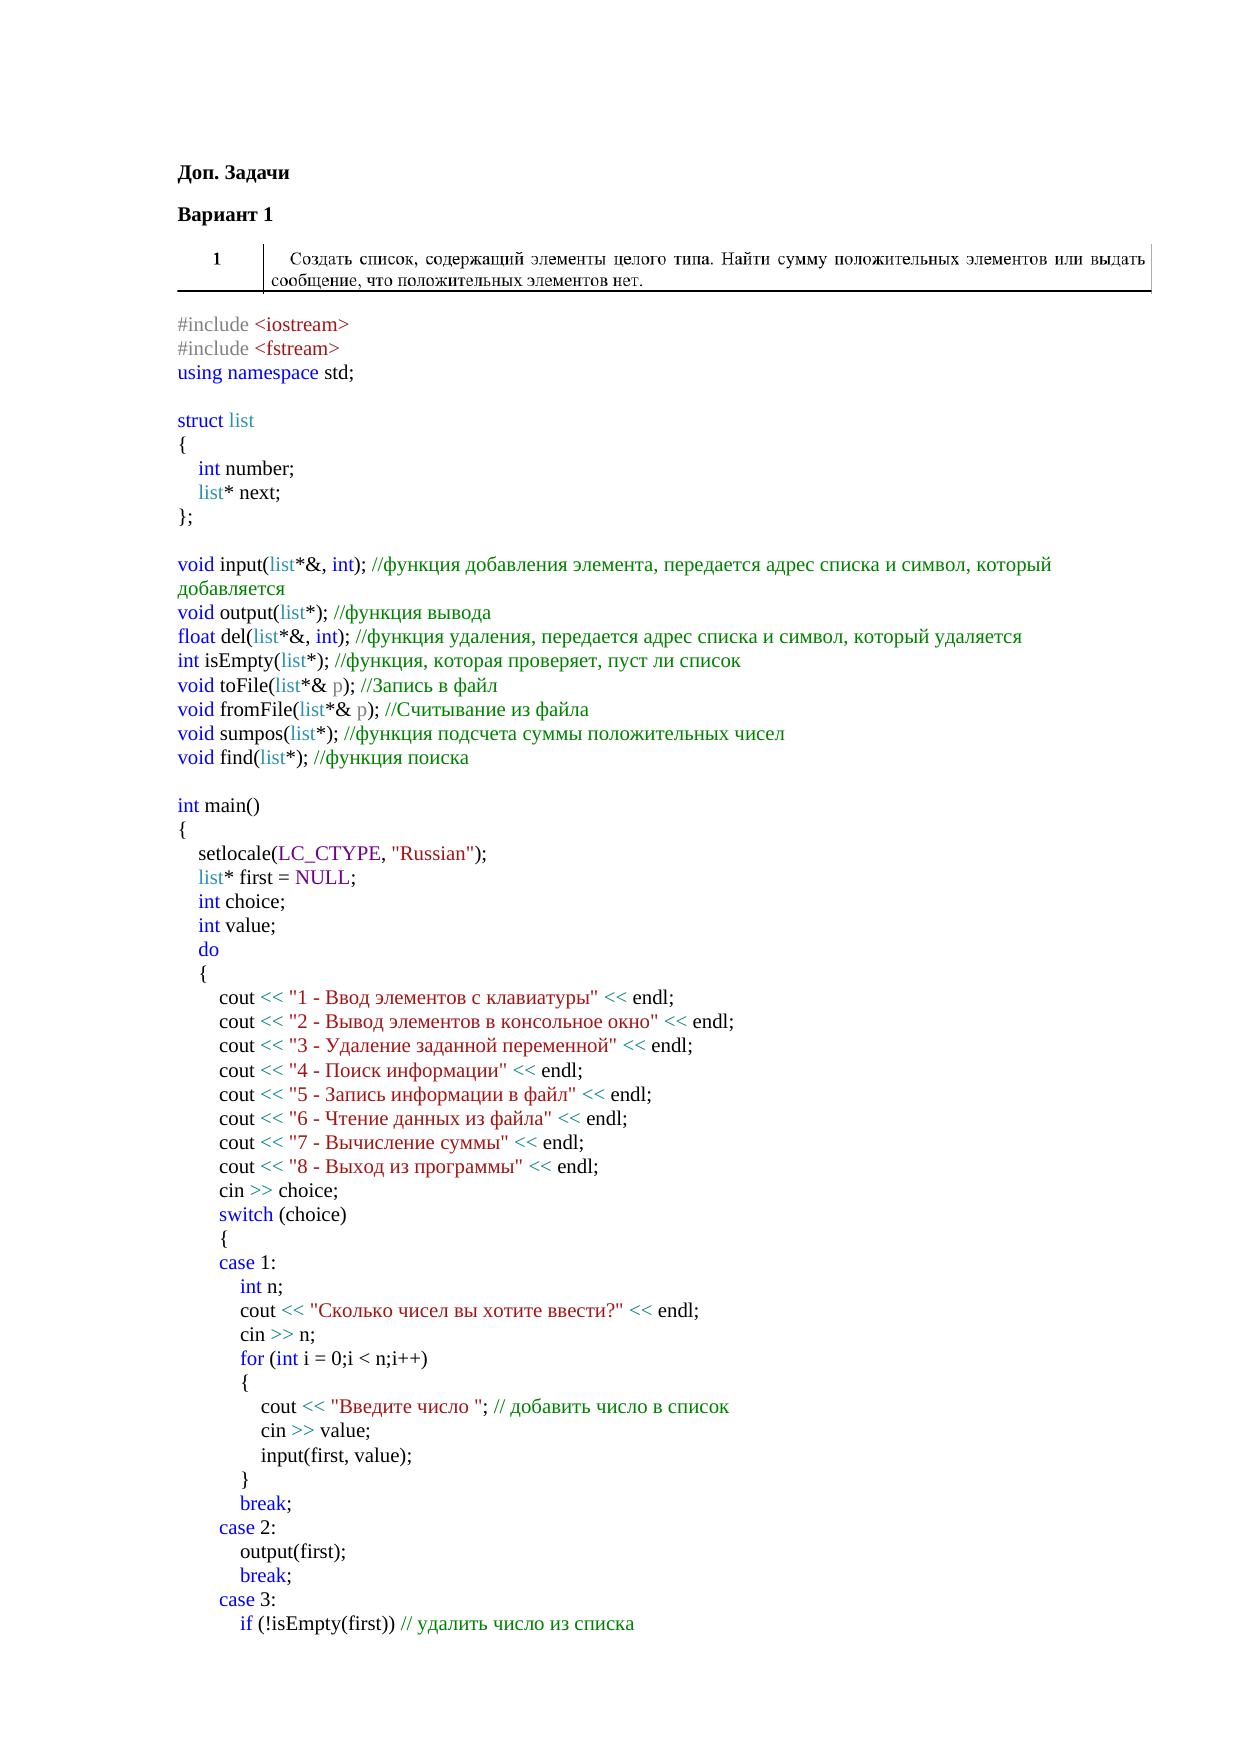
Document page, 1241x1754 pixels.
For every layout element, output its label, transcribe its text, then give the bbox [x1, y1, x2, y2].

text input(first, value); [177, 1442, 1152, 1467]
text using namespace std; [177, 360, 1152, 384]
text cout << "6 - Чтение данных из файла" << endl; [177, 1106, 1152, 1130]
text int choice; [177, 889, 1152, 913]
text list* next; [177, 480, 1152, 504]
text switch (choice) [177, 1202, 1152, 1226]
text } [177, 1467, 1152, 1491]
text { [177, 1370, 1152, 1394]
text cout << "Сколько чисел вы хотите ввести?" << endl; [177, 1298, 1152, 1322]
text case 3: [177, 1587, 1152, 1611]
text float del(list*&, int); //функция удаления, передается адрес списка и символ, который удаляется [177, 624, 1152, 648]
text void toFile(list*& p); //Запись в файл [177, 672, 1152, 697]
text Доп. Задачи [177, 160, 1152, 184]
text void find(list*); //функция поиска [177, 745, 1152, 769]
text cin >> choice; [177, 1178, 1152, 1202]
text void sumpos(list*); //функция подсчета суммы положительных чисел [177, 721, 1152, 745]
text int main() [177, 793, 1152, 817]
text int number; [177, 456, 1152, 480]
text cout << "1 - Ввод элементов с клавиатуры" << endl; [177, 985, 1152, 1009]
text { [177, 1226, 1152, 1250]
text #include <iostream> [177, 312, 1152, 336]
text cout << "3 - Удаление заданной переменной" << endl; [177, 1033, 1152, 1057]
text #include <fstream> [177, 336, 1152, 360]
text setlocale(LC_CTYPE, "Russian"); [177, 841, 1152, 865]
text cout << "5 - Запись информации в файл" << endl; [177, 1082, 1152, 1106]
text break; [177, 1563, 1152, 1587]
text { [177, 817, 1152, 841]
text int value; [177, 913, 1152, 937]
text int n; [177, 1274, 1152, 1298]
text cout << "2 - Вывод элементов в консольное окно" << endl; [177, 1009, 1152, 1033]
text cin >> n; [177, 1322, 1152, 1346]
text void input(list*&, int); //функция добавления элемента, передается адрес списка и символ, который добавляется [177, 552, 1152, 600]
text cout << "4 - Поиск информации" << endl; [177, 1057, 1152, 1082]
text case 1: [177, 1250, 1152, 1274]
text { [177, 432, 1152, 456]
text cout << "Введите число "; // добавить число в список [177, 1394, 1152, 1418]
text do [177, 937, 1152, 961]
text for (int i = 0;i < n;i++) [177, 1346, 1152, 1370]
text cout << "8 - Выход из программы" << endl; [177, 1154, 1152, 1178]
text void fromFile(list*& p); //Считывание из файла [177, 697, 1152, 721]
text output(first); [177, 1539, 1152, 1563]
text if (!isEmpty(first)) // удалить число из списка [177, 1611, 1152, 1635]
text cout << "7 - Вычисление суммы" << endl; [177, 1130, 1152, 1154]
text struct list [177, 408, 1152, 432]
text int isEmpty(list*); //функция, которая проверяет, пуст ли список [177, 648, 1152, 672]
picture [177, 244, 1152, 294]
text Вариант 1 [177, 202, 1152, 226]
text cin >> value; [177, 1418, 1152, 1442]
text break; [177, 1491, 1152, 1515]
text void output(list*); //функция вывода [177, 600, 1152, 624]
text }; [177, 504, 1152, 528]
text list* first = NULL; [177, 865, 1152, 889]
text case 2: [177, 1515, 1152, 1539]
text { [177, 961, 1152, 985]
